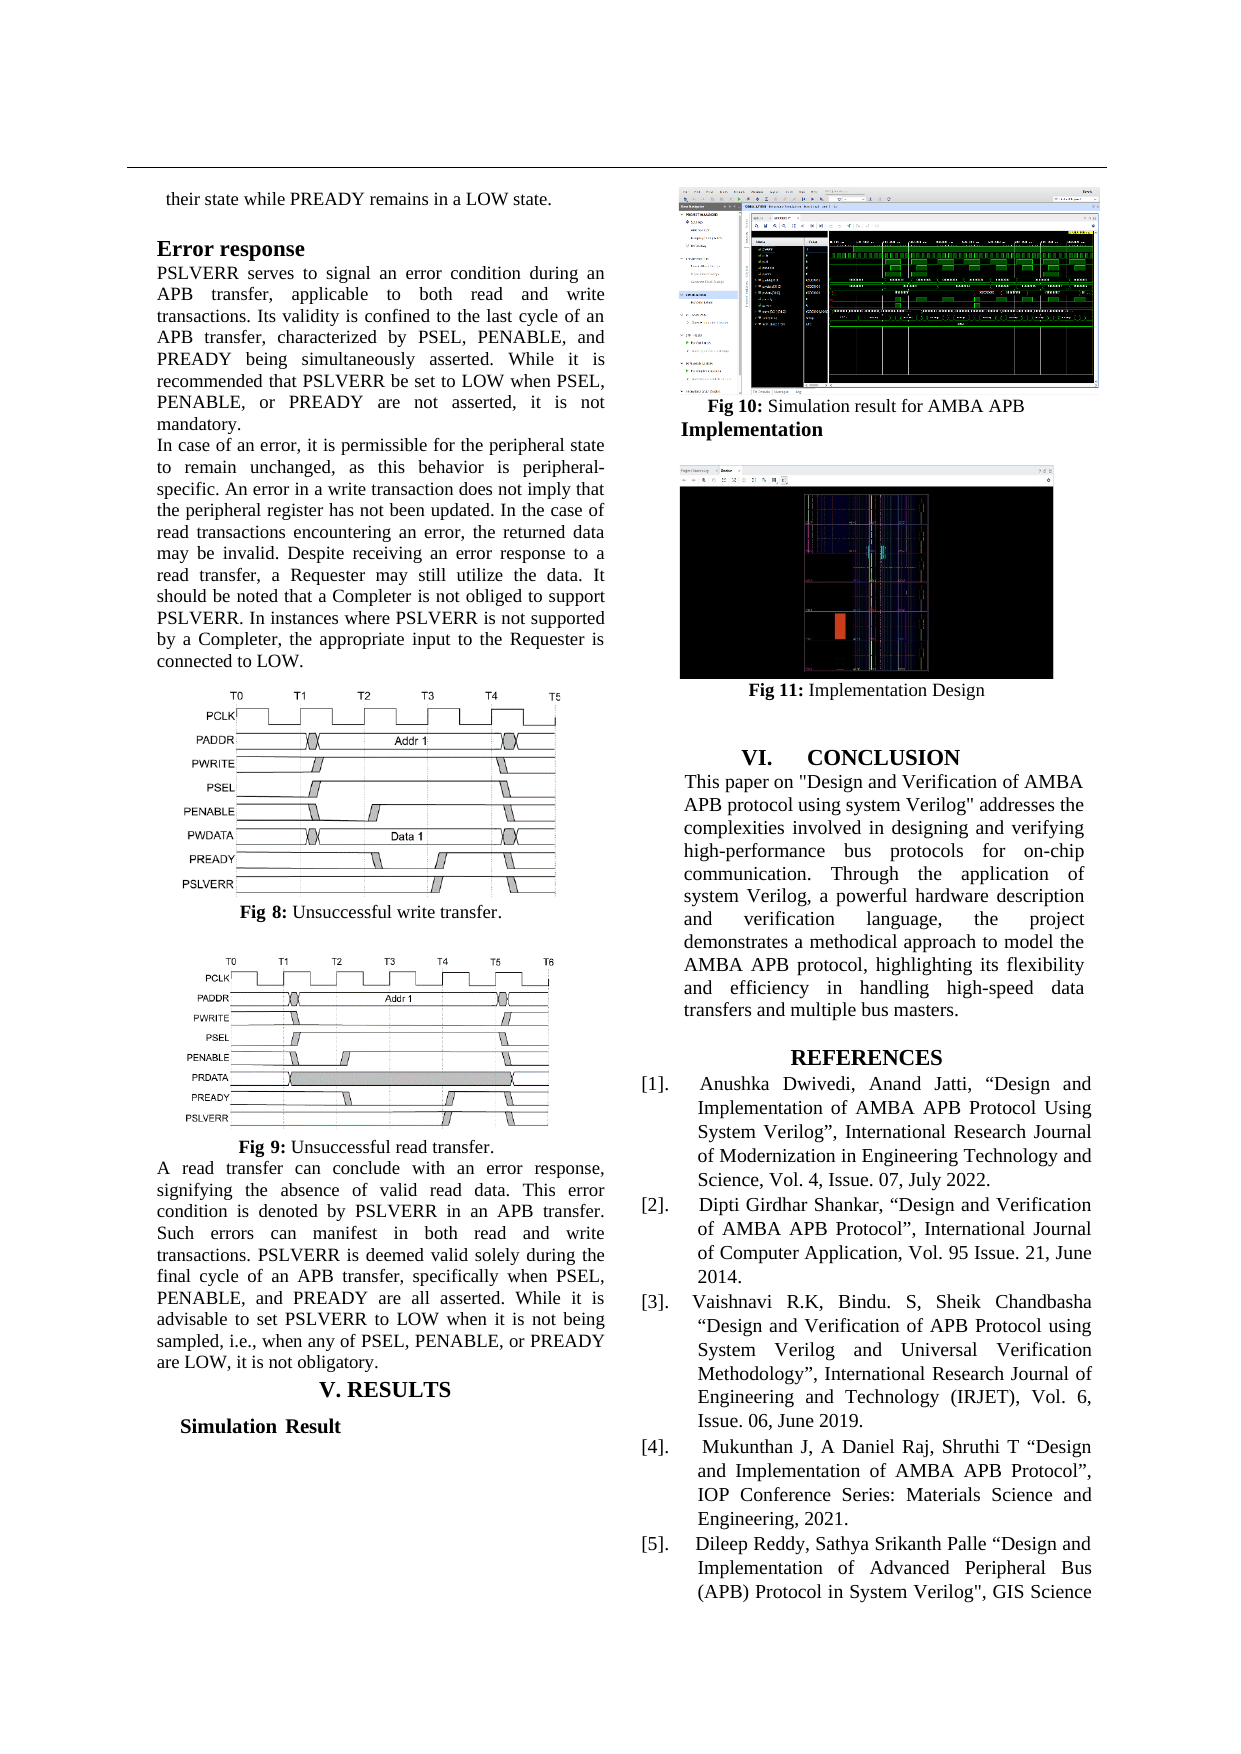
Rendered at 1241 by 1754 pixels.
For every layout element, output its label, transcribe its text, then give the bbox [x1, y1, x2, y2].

text Fig 8: Unsuccessful write transfer. [127, 901, 606, 922]
text [4]. Mukunthan J, A Daniel Raj, Shruthi T “Design and Implementation of AMBA APB Protocol”, IOP Conference Series: Materials Science and Engineering, 2021. [641, 1435, 1092, 1529]
text Error response [157, 235, 606, 262]
text [1]. Anushka Dwivedi, Anand Jatti, “Design and Implementation of AMBA APB Protocol Using System Verilog”, International Research Journal of Modernization in Engineering Technology and Science, Vol. 4, Issue. 07, July 2022. [641, 1072, 1092, 1190]
text Fig 11: Implementation Design [618, 679, 1115, 701]
subtitle Simulation Result [150, 1414, 606, 1438]
picture [173, 948, 559, 1134]
subtitle REFERENCES [648, 1044, 1085, 1070]
subtitle This paper on "Design and Verification of AMBA APB protocol using system Verilog" addresses the complexities involved in designing and verifying high-performance bus protocols for on-chip communication. Through the application of system Verilog, a powerful hardware description and verification language, the project demonstrates a methodical approach to model the AMBA APB protocol, highlighting its flexibility and efficiency in handling high-speed data transfers and multiple bus masters. [648, 770, 1085, 1021]
picture [679, 465, 1054, 679]
text A read transfer can conclude with an error response, signifying the absence of valid read data. This error condition is denoted by PSLVERR in an APB transfer. Such errors can manifest in both read and write transactions. PSLVERR is deemed valid solely during the final cycle of an APB transfer, specifically when PSEL, PENABLE, and PREADY are all asserted. While it is advisable to set PSLVERR to LOW when it is not being sampled, i.e., when any of PSEL, PENABLE, or PREADY are LOW, it is not obligatory. [157, 1157, 606, 1373]
text PSLVERR serves to signal an error condition during an APB transfer, applicable to both read and write transactions. Its validity is confined to the last cycle of an APB transfer, characterized by PSEL, PENABLE, and PREADY being simultaneously asserted. While it is recommended that PSLVERR be set to LOW when PSEL, PENABLE, or PREADY are not asserted, it is not mandatory. [157, 262, 606, 434]
picture [172, 676, 561, 899]
text Fig 9: Unsuccessful read transfer. [127, 1136, 606, 1157]
picture [678, 187, 1100, 395]
text In case of an error, it is permissible for the peripheral state to remain unchanged, as this behavior is peripheral-specific. An error in a write transaction does not imply that the peripheral register has not been updated. In the case of read transactions encountering an error, the returned data may be invalid. Despite receiving an error response to a read transfer, a Requester may still utilize the data. It should be noted that a Completer is not obliged to support PSLVERR. In instances where PSLVERR is not supported by a Completer, the appropriate input to the Requester is connected to LOW. [157, 434, 606, 671]
text V. RESULTS [164, 1376, 606, 1402]
text [3]. Vaishnavi R.K, Bindu. S, Sheik Chandbasha “Design and Verification of APB Protocol using System Verilog and Universal Verification Methodology”, International Research Journal of Engineering and Technology (IRJET), Vol. 6, Issue. 06, June 2019. [641, 1290, 1092, 1432]
text Implementation [618, 417, 1115, 441]
subtitle CONCLUSION [741, 744, 1115, 770]
text [2]. Dipti Girdhar Shankar, “Design and Verification of AMBA APB Protocol”, International Journal of Computer Application, Vol. 95 Issue. 21, June 2014. [641, 1193, 1092, 1287]
text Fig 10: Simulation result for AMBA APB [647, 395, 1085, 416]
